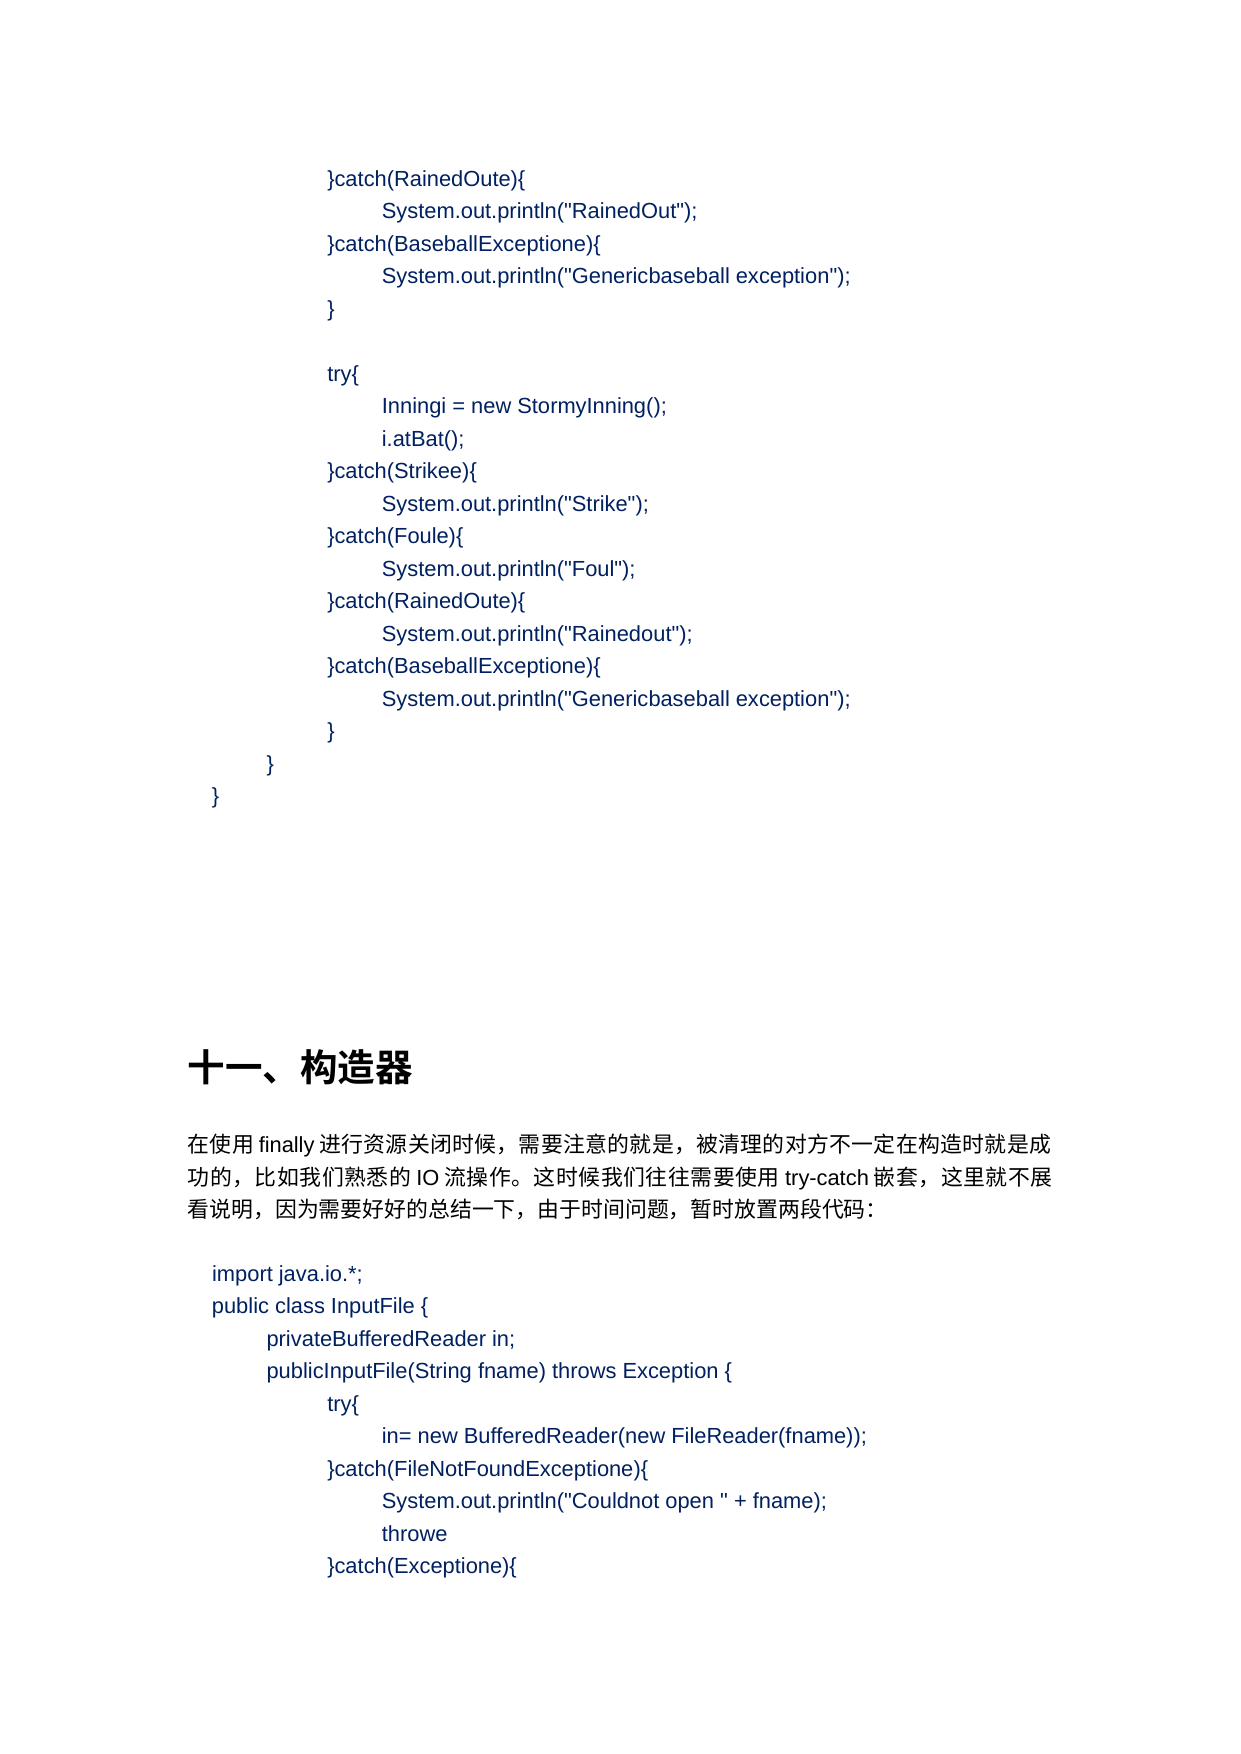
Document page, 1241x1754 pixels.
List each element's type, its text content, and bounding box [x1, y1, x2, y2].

text }catch(Foule){ [187, 519, 1053, 552]
text }catch(Strikee){ [187, 454, 1053, 487]
text throwe [187, 1517, 1053, 1549]
text System.out.println("Rainedout"); [187, 617, 1053, 649]
text System.out.println("Genericbaseball exception"); [187, 259, 1053, 292]
text }catch(BaseballExceptione){ [187, 649, 1053, 682]
text System.out.println("Strike"); [187, 487, 1053, 519]
text publicInputFile(String fname) throws Exception { [187, 1354, 1053, 1387]
text public class InputFile { [187, 1289, 1053, 1322]
text System.out.println("Genericbaseball exception"); [187, 682, 1053, 714]
text }catch(Exceptione){ [187, 1549, 1053, 1582]
text import java.io.*; [187, 1257, 1053, 1289]
subtitle 十一、构造器 [187, 1033, 1053, 1098]
text } [187, 747, 1053, 779]
text }catch(BaseballExceptione){ [187, 227, 1053, 259]
text in= new BufferedReader(new FileReader(fname)); [187, 1419, 1053, 1452]
text try{ [187, 357, 1053, 389]
text }catch(RainedOute){ [187, 162, 1053, 194]
text } [187, 714, 1053, 747]
text } [187, 779, 1053, 812]
text System.out.println("Couldnot open " + fname); [187, 1484, 1053, 1517]
text i.atBat(); [187, 422, 1053, 454]
text System.out.println("RainedOut"); [187, 194, 1053, 227]
text privateBufferedReader in; [187, 1322, 1053, 1354]
text System.out.println("Foul"); [187, 552, 1053, 584]
text }catch(FileNotFoundExceptione){ [187, 1452, 1053, 1484]
text }catch(RainedOute){ [187, 584, 1053, 617]
text Inningi = new StormyInning(); [187, 389, 1053, 422]
text try{ [187, 1387, 1053, 1419]
text 在使用finally进行资源关闭时候，需要注意的就是，被清理的对方不一定在构造时就是成功的，比如我们熟悉的IO流操作。这时候我们往往需要使用try-catch嵌套，这里就不展看说明，因为需要好好的总结一下，由于时间问题，暂时放置两段代码： [187, 1127, 1053, 1224]
text } [187, 292, 1053, 324]
